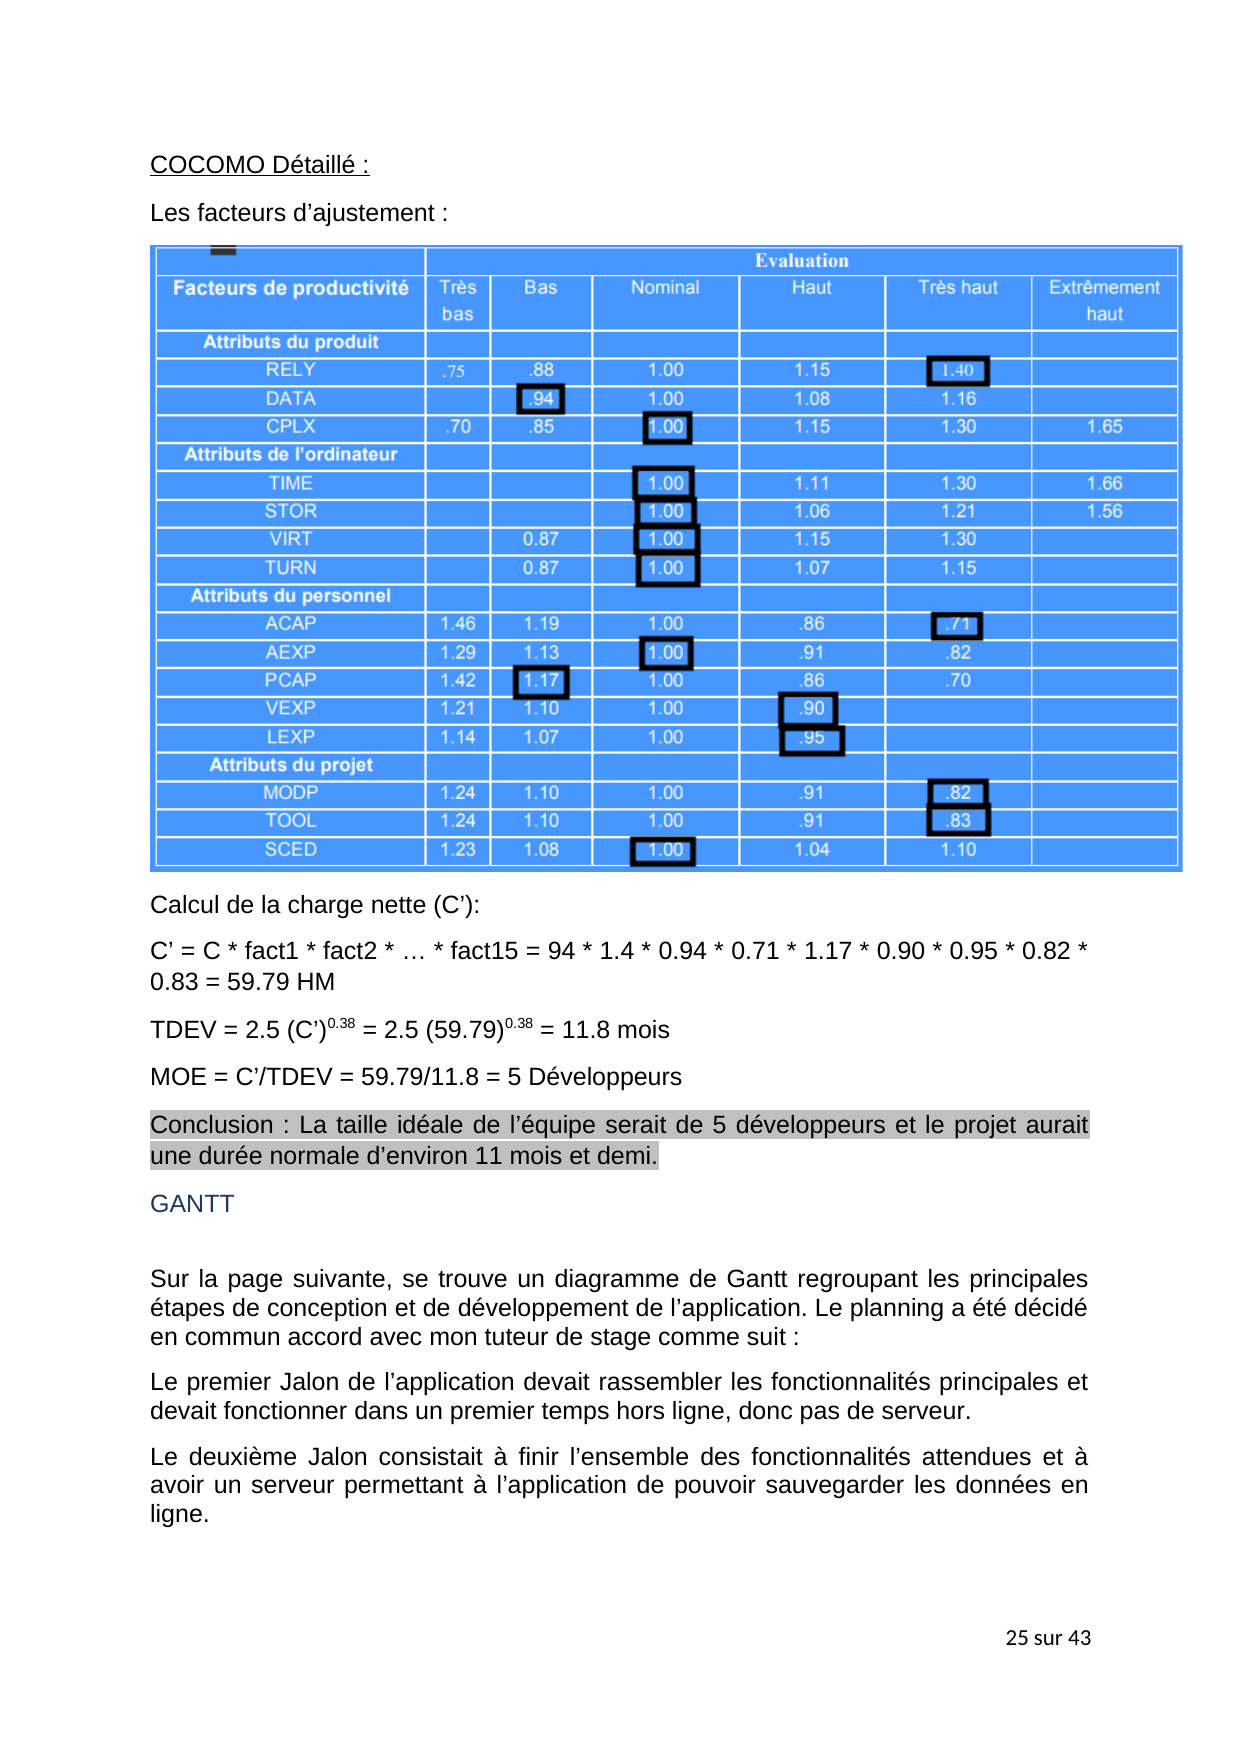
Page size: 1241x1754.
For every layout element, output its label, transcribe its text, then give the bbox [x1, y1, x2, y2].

text Le deuxième Jalon consistait à finir l’ensemble des fonctionnalités attendues et à avoir un serveur permettant à l’application de pouvoir sauvegarder les données en ligne. [150, 1441, 1090, 1528]
picture [150, 245, 1183, 872]
subtitle GANTT [150, 1189, 1090, 1217]
text C’ = C * fact1 * fact2 * … * fact15 = 94 * 1.4 * 0.94 * 0.71 * 1.17 * 0.90 * 0.95 * 0.82 * 0.83 = 59.79 HM [150, 936, 1090, 996]
text Le premier Jalon de l’application devait rassembler les fonctionnalités principales et devait fonctionner dans un premier temps hors ligne, donc pas de serveur. [150, 1367, 1090, 1425]
text Calcul de la charge nette (C’): [150, 890, 1090, 919]
text TDEV = 2.5 (C’)0.38 = 2.5 (59.79)0.38 = 11.8 mois [150, 1014, 1090, 1043]
text COCOMO Détaillé : [150, 150, 1090, 179]
text Conclusion : La taille idéale de l’équipe serait de 5 développeurs et le projet aurait une durée normale d’environ 11 mois et demi. [150, 1139, 1090, 1170]
text Les facteurs d’ajustement : [150, 198, 1090, 226]
text MOE = C’/TDEV = 59.79/11.8 = 5 Développeurs [150, 1062, 1090, 1091]
text Sur la page suivante, se trouve un diagramme de Gantt regroupant les principales étapes de conception et de développement de l’application. Le planning a été décidé en commun accord avec mon tuteur de stage comme suit : [150, 1264, 1090, 1351]
